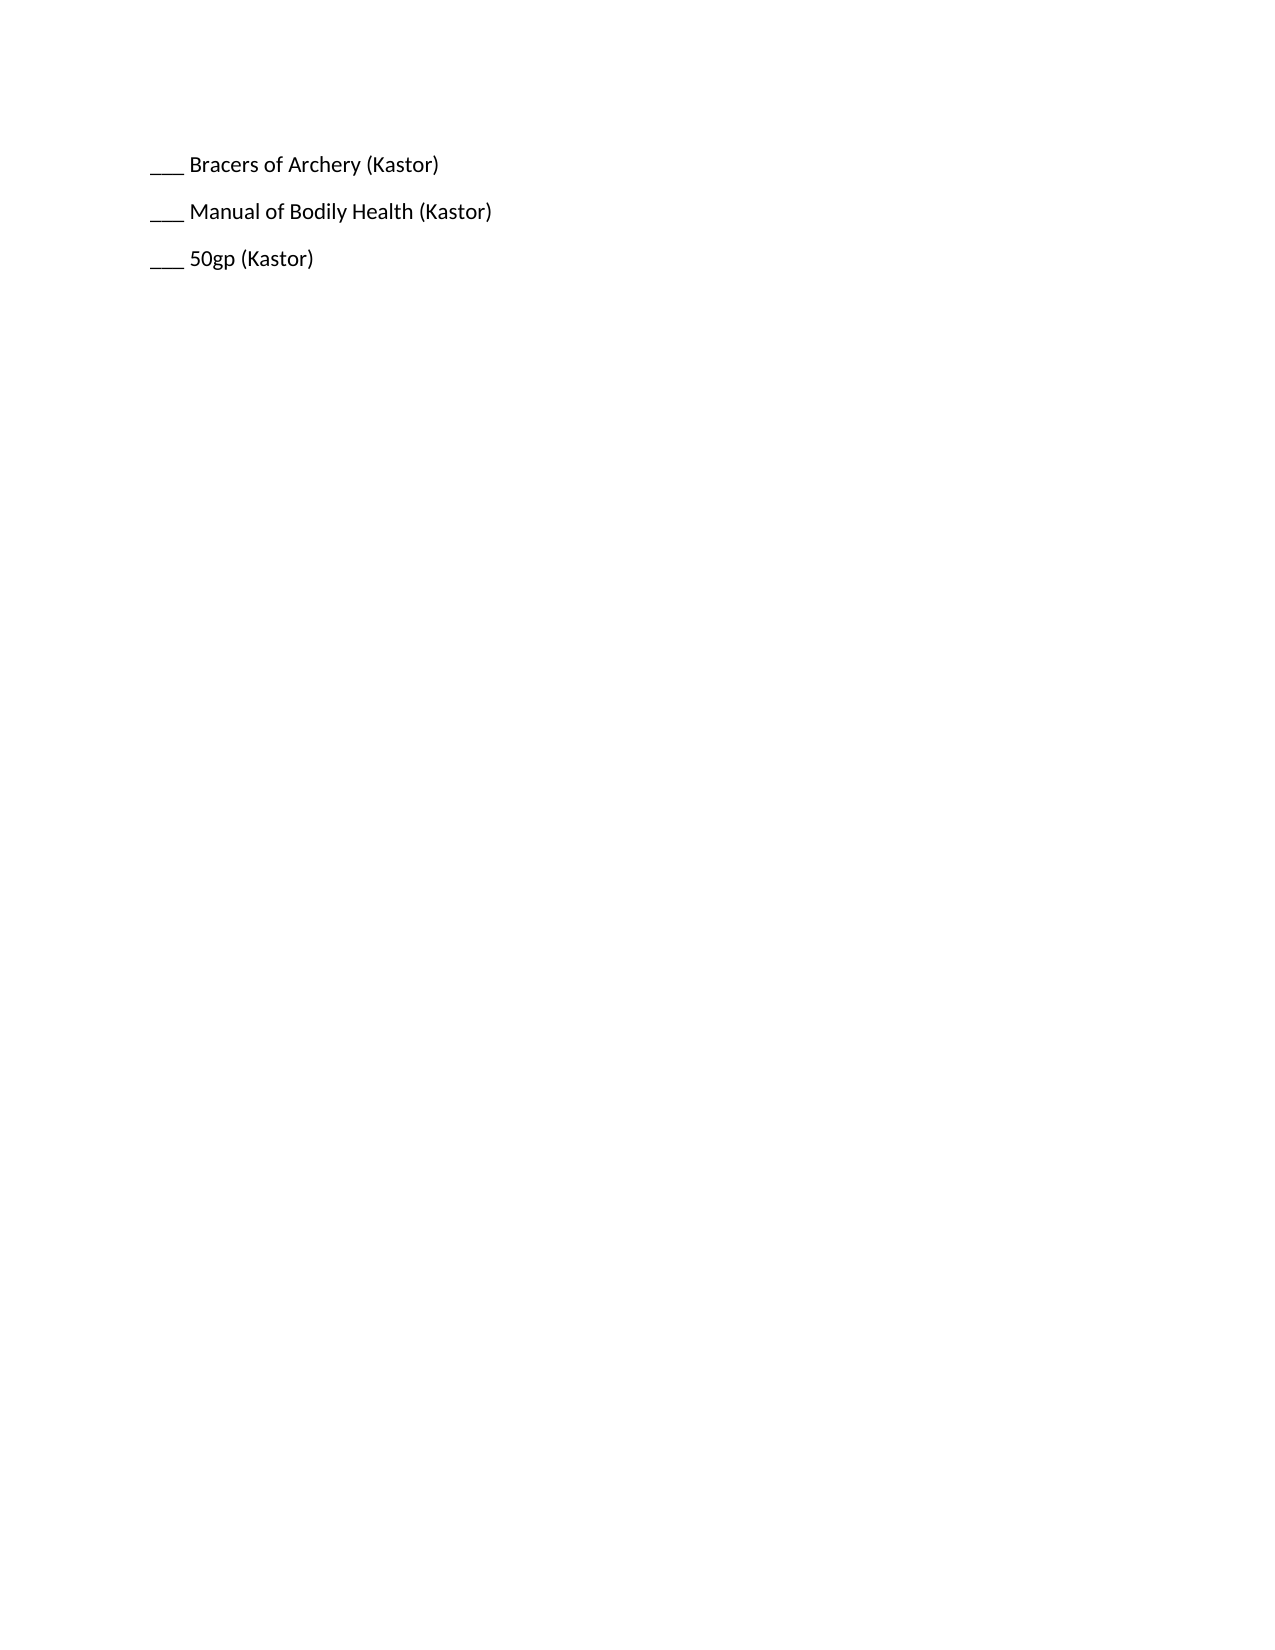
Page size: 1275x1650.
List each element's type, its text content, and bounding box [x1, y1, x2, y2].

text ___ 50gp (Kastor) [150, 244, 1125, 272]
text ___ Bracers of Archery (Kastor) [150, 150, 1125, 178]
text ___ Manual of Bodily Health (Kastor) [150, 197, 1125, 225]
